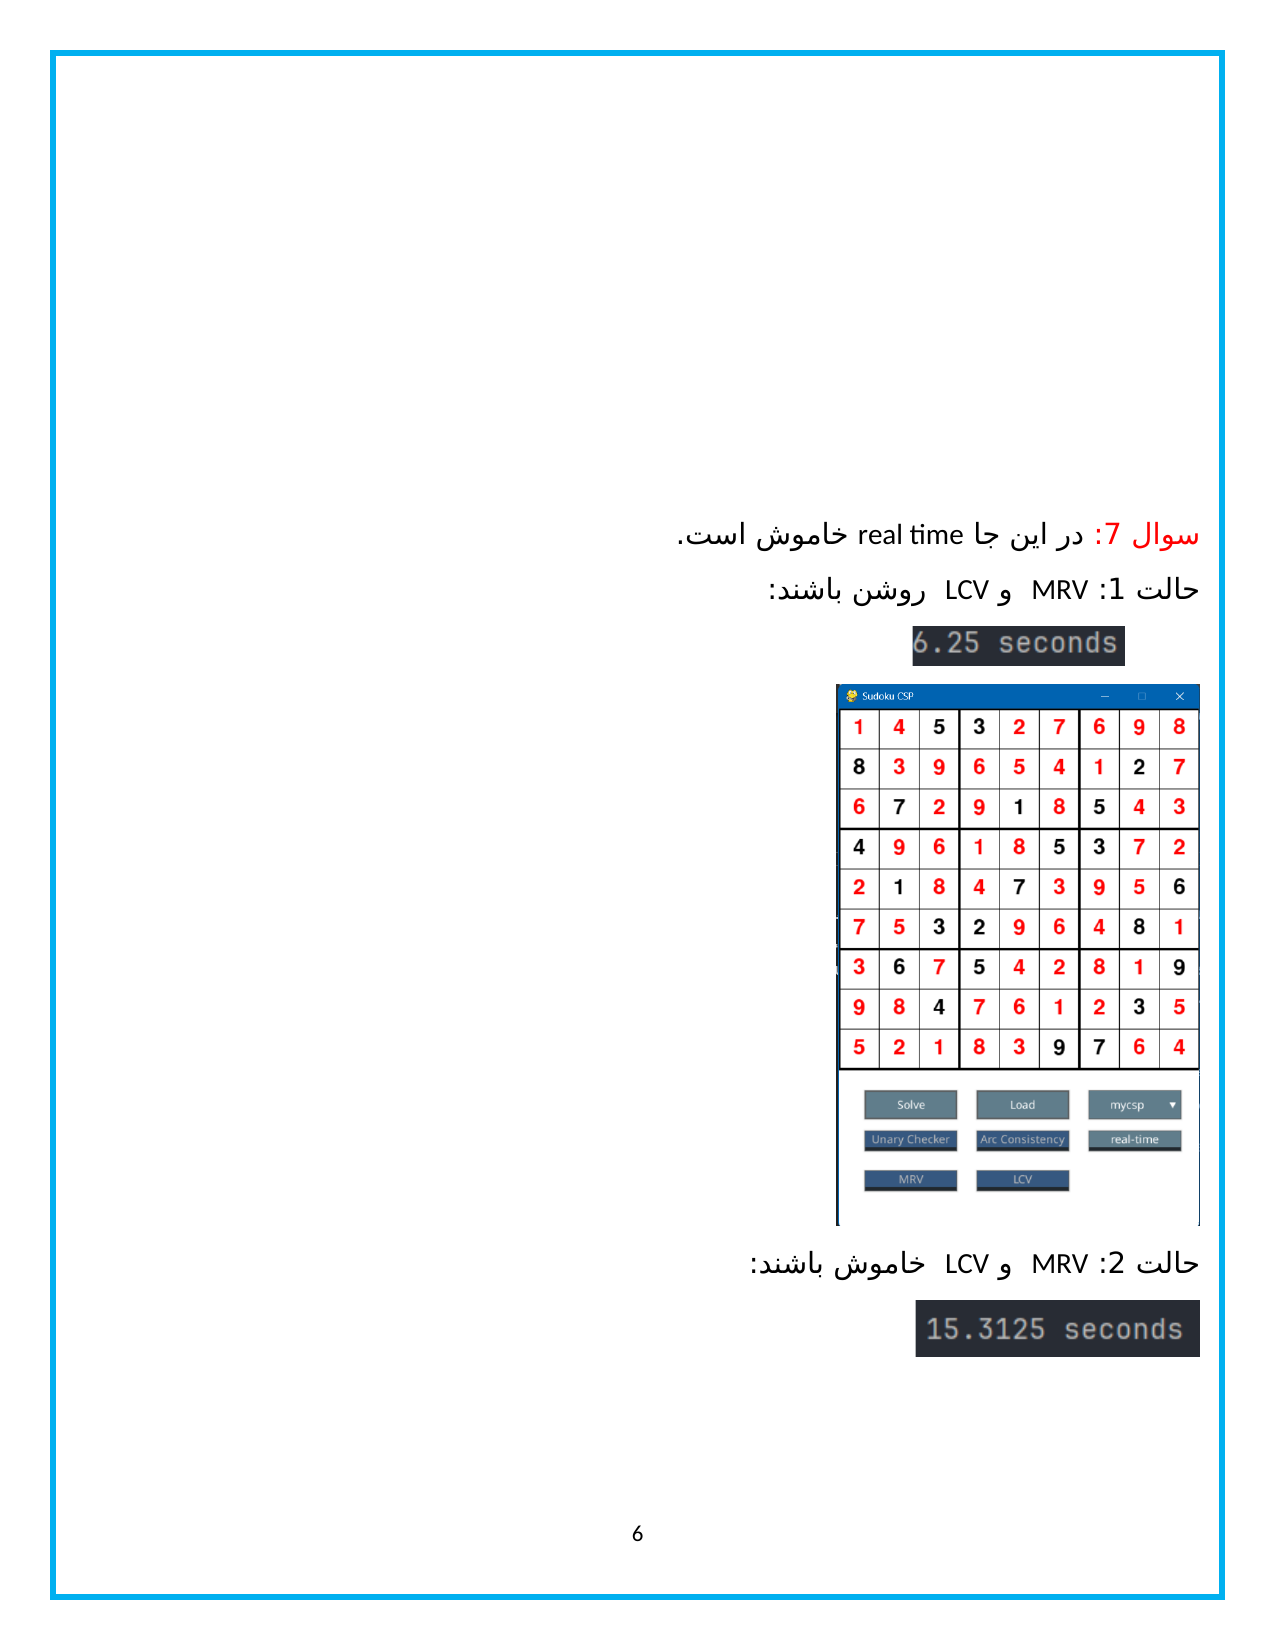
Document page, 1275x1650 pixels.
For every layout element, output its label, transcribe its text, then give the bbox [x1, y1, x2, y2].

text سوال 7: در این جا real time خاموش است. [75, 516, 1200, 551]
picture [836, 684, 1200, 1226]
picture [912, 626, 1125, 666]
text حالت 1: MRV و LCV روشن باشند: [75, 571, 1200, 607]
text حالت 2: MRV و LCV خاموش باشند: [75, 1245, 1200, 1280]
picture [915, 1300, 1200, 1357]
